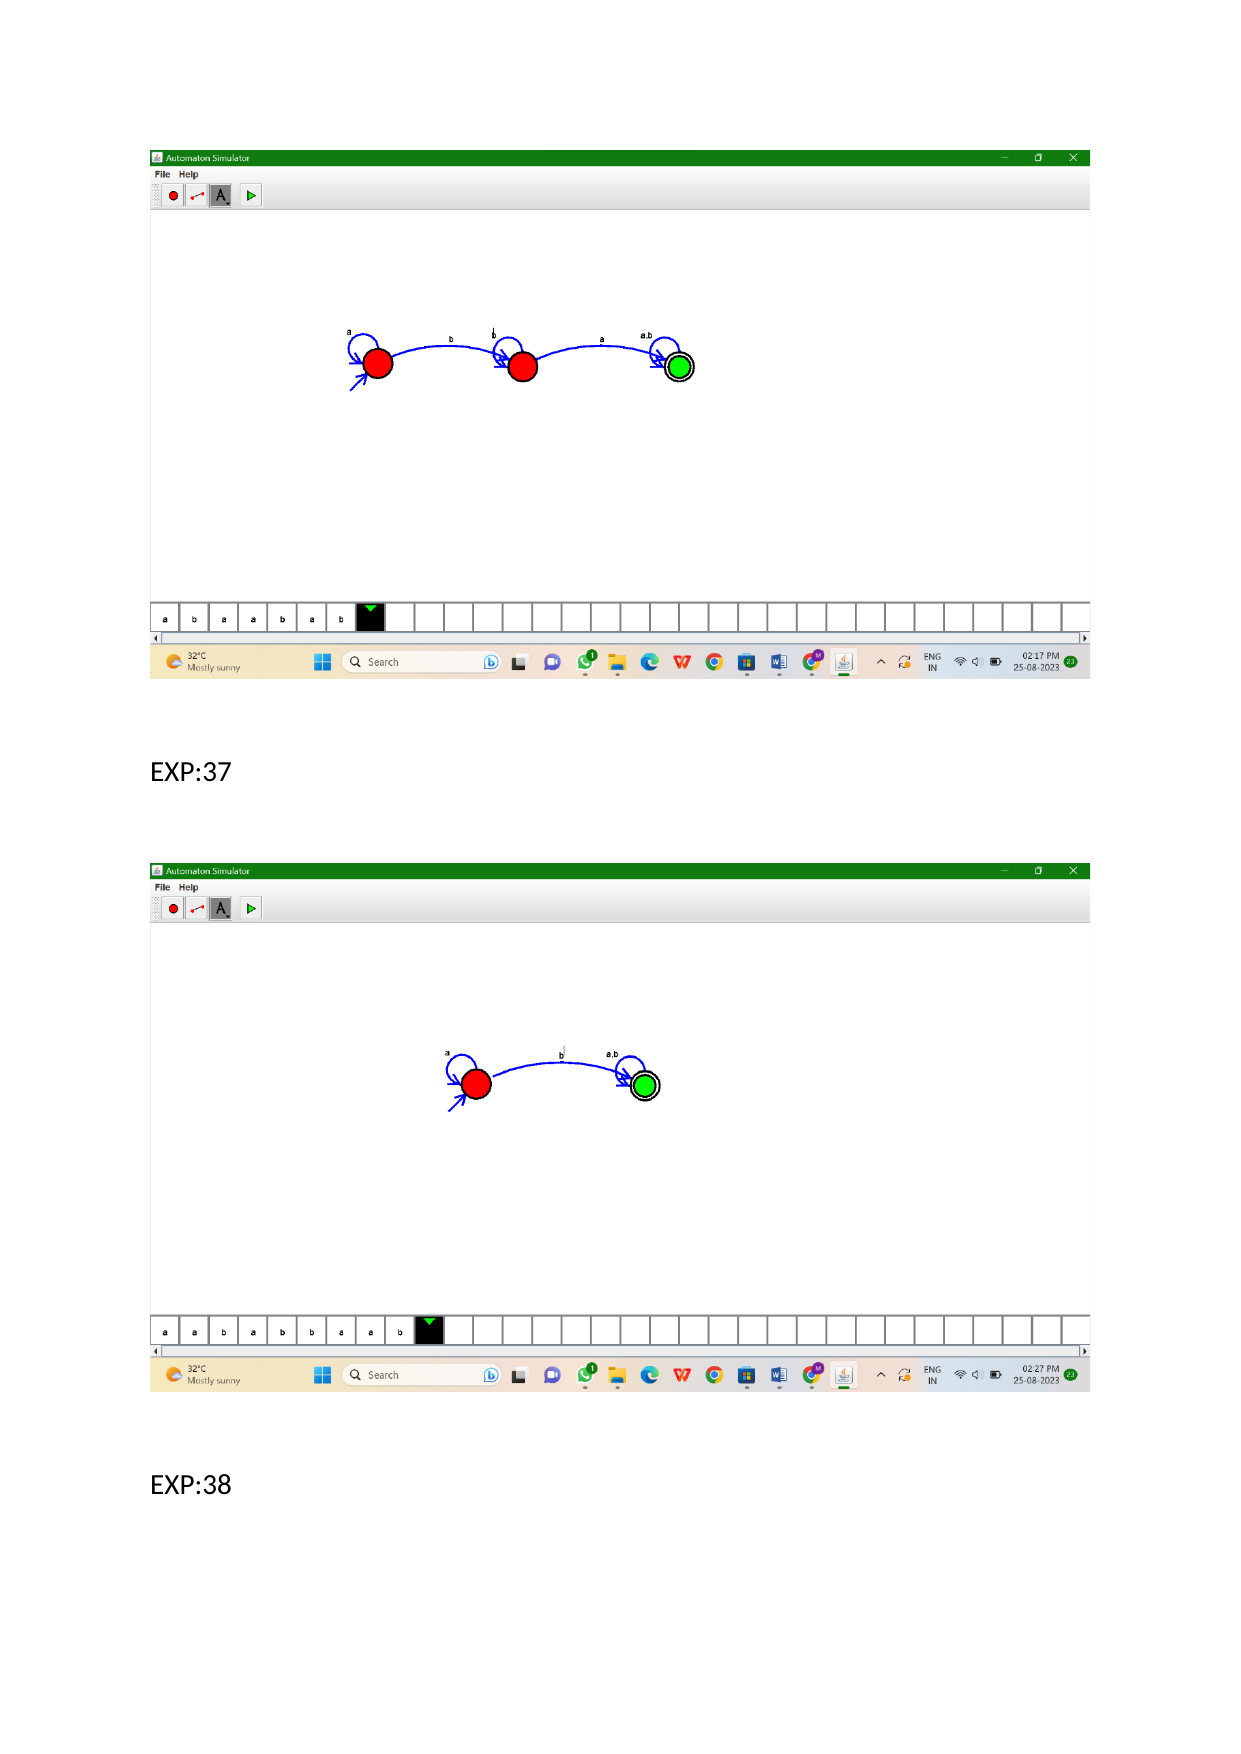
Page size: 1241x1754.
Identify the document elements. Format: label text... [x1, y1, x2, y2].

text EXP:38 [150, 1466, 1090, 1501]
picture [150, 150, 1091, 679]
picture [150, 863, 1091, 1392]
text EXP:37 [150, 753, 1090, 788]
